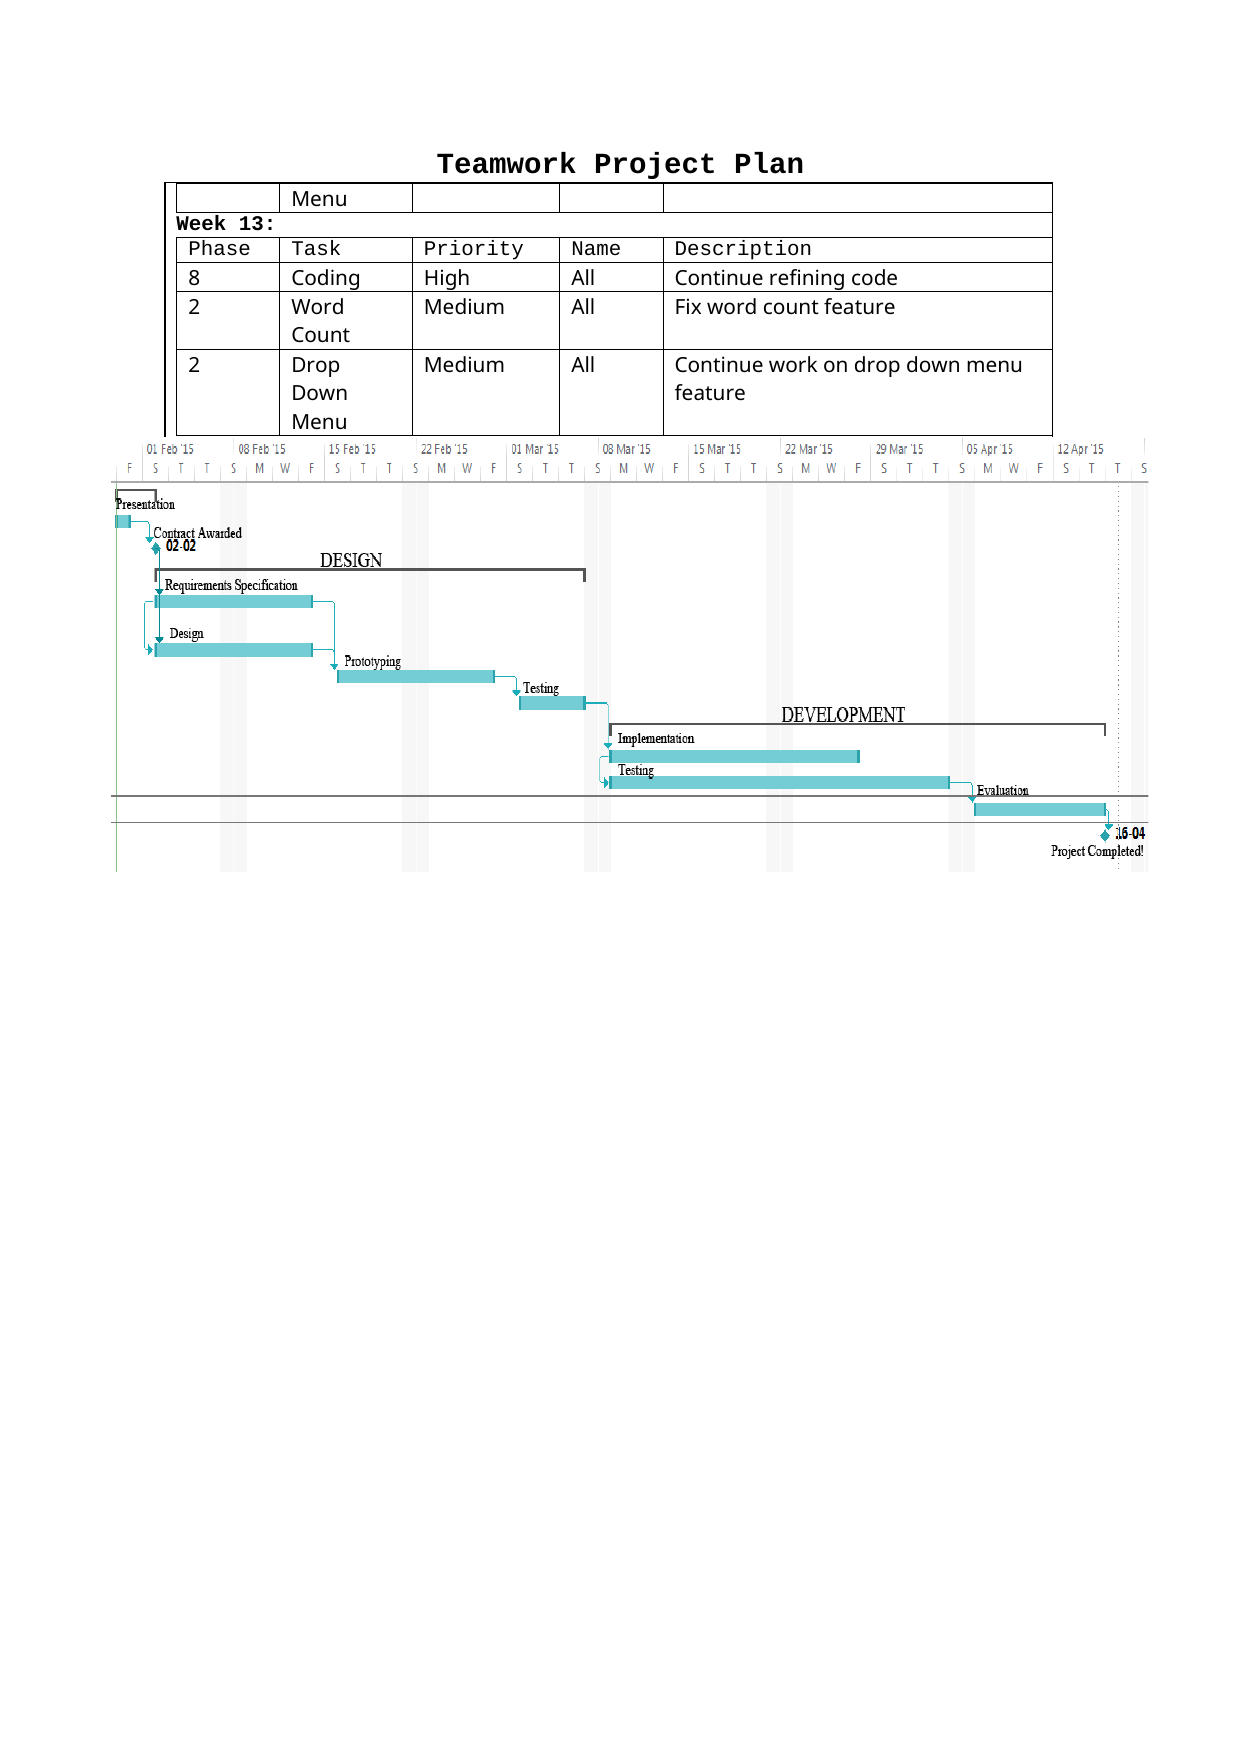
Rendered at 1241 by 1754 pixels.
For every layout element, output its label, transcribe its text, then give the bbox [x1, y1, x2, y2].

picture [111, 437, 1149, 872]
table_cell Week 12: Week 13: [166, 183, 1052, 437]
